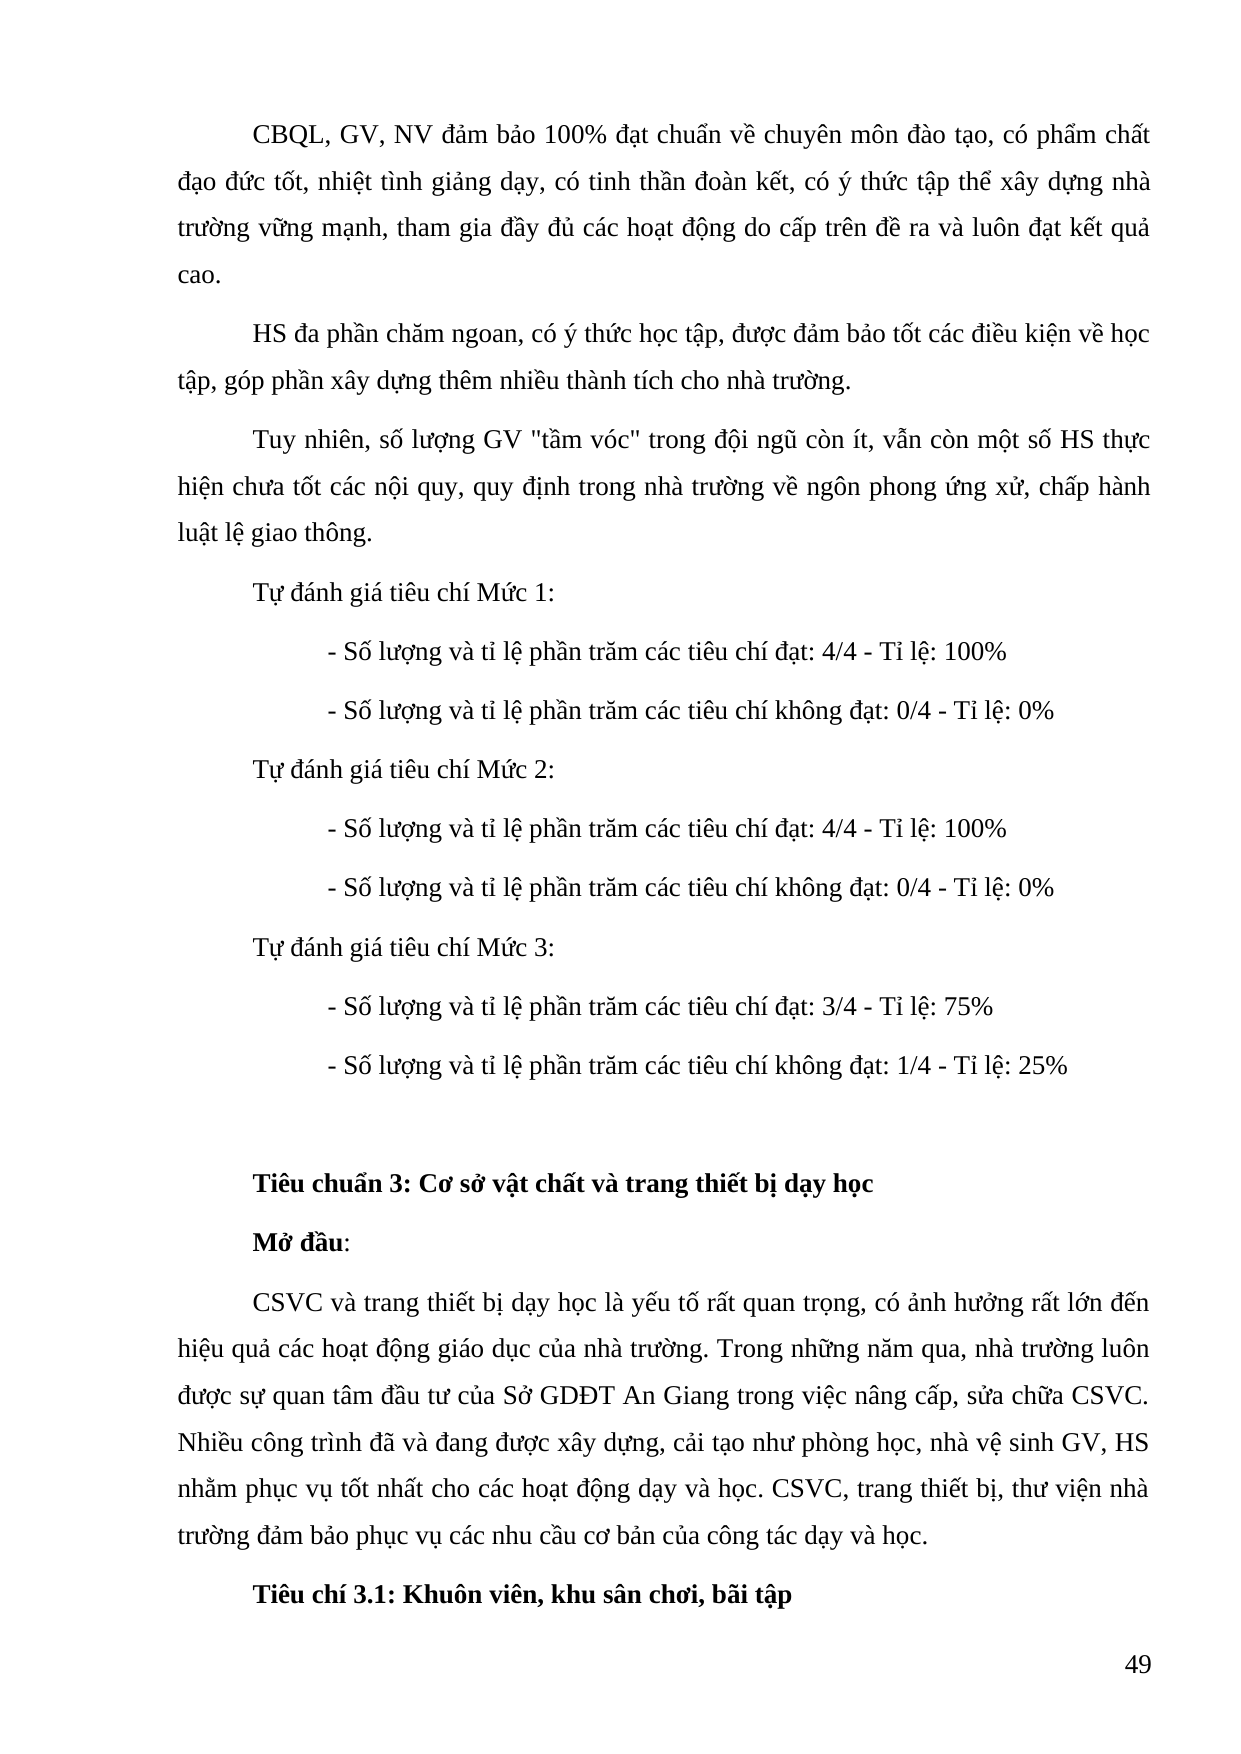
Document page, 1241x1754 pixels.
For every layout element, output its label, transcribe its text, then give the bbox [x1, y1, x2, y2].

text HS đa phần chăm ngoan, có ý thức học tập, được đảm bảo tốt các điều kiện về học tập, góp phần xây dựng thêm nhiều thành tích cho nhà trường. [177, 317, 1152, 395]
text - Số lượng và tỉ lệ phần trăm các tiêu chí không đạt: 0/4 - Tỉ lệ: 0% [177, 694, 1152, 725]
text Tiêu chí 3.1: Khuôn viên, khu sân chơi, bãi tập [177, 1578, 1152, 1609]
text - Số lượng và tỉ lệ phần trăm các tiêu chí không đạt: 1/4 - Tỉ lệ: 25% [177, 1049, 1152, 1080]
text Tuy nhiên, số lượng GV "tầm vóc" trong đội ngũ còn ít, vẫn còn một số HS thực hiện chưa tốt các nội quy, quy định trong nhà trường về ngôn phong ứng xử, chấp hành luật lệ giao thông. [177, 423, 1152, 548]
text Tự đánh giá tiêu chí Mức 1: [177, 576, 1152, 607]
text - Số lượng và tỉ lệ phần trăm các tiêu chí không đạt: 0/4 - Tỉ lệ: 0% [177, 871, 1152, 903]
text Tự đánh giá tiêu chí Mức 3: [177, 931, 1152, 962]
text - Số lượng và tỉ lệ phần trăm các tiêu chí đạt: 4/4 - Tỉ lệ: 100% [177, 635, 1152, 666]
text - Số lượng và tỉ lệ phần trăm các tiêu chí đạt: 3/4 - Tỉ lệ: 75% [177, 990, 1152, 1021]
text CBQL, GV, NV đảm bảo 100% đạt chuẩn về chuyên môn đào tạo, có phẩm chất đạo đức tốt, nhiệt tình giảng dạy, có tinh thần đoàn kết, có ý thức tập thể xây dựng nhà trường vững mạnh, tham gia đầy đủ các hoạt động do cấp trên đề ra và luôn đạt kết quả cao. [177, 118, 1152, 289]
text Mở đầu: [177, 1226, 1152, 1258]
text - Số lượng và tỉ lệ phần trăm các tiêu chí đạt: 4/4 - Tỉ lệ: 100% [177, 812, 1152, 843]
text Tiêu chuẩn 3: Cơ sở vật chất và trang thiết bị dạy học [177, 1167, 1152, 1198]
text Tự đánh giá tiêu chí Mức 2: [177, 753, 1152, 784]
text CSVC và trang thiết bị dạy học là yếu tố rất quan trọng, có ảnh hưởng rất lớn đến hiệu quả các hoạt động giáo dục của nhà trường. Trong những năm qua, nhà trường luôn được sự quan tâm đầu tư của Sở GDĐT An Giang trong việc nâng cấp, sửa chữa CSVC. Nhiều công trình đã và đang được xây dựng, cải tạo như phòng học, nhà vệ sinh GV, HS nhằm phục vụ tốt nhất cho các hoạt động dạy và học. CSVC, trang thiết bị, thư viện nhà trường đảm bảo phục vụ các nhu cầu cơ bản của công tác dạy và học. [177, 1286, 1152, 1550]
